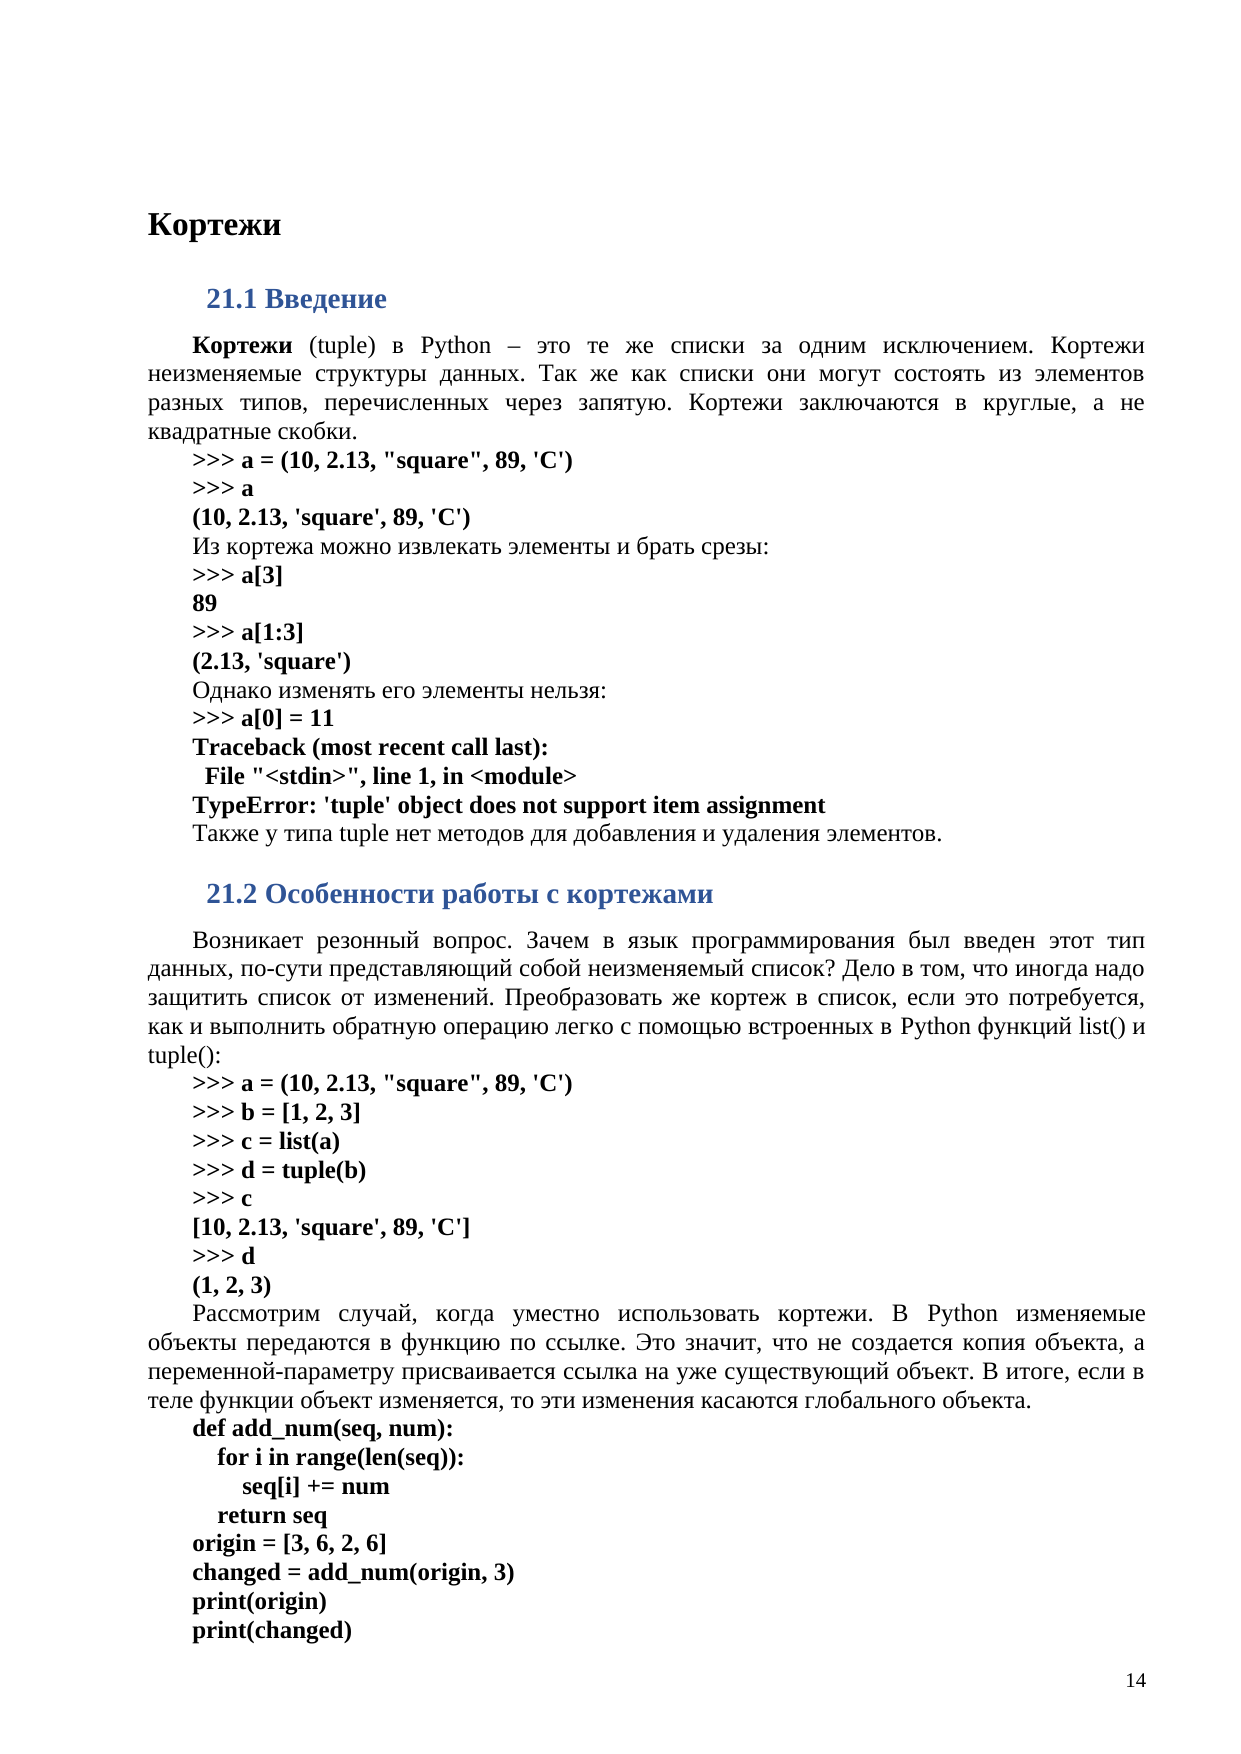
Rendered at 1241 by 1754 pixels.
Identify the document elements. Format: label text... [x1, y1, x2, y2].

text >>> a = (10, 2.13, "square", 89, 'C') [148, 445, 1146, 473]
text Из кортежа можно извлекать элементы и брать срезы: [148, 531, 1146, 560]
text 89 [148, 588, 1146, 617]
text (1, 2, 3) [148, 1270, 1146, 1298]
text >>> a [148, 473, 1146, 502]
text (2.13, 'square') [148, 646, 1146, 675]
text >>> a = (10, 2.13, "square", 89, 'C') [148, 1068, 1146, 1097]
text >>> a[1:3] [148, 617, 1146, 646]
text Рассмотрим случай, когда уместно использовать кортежи. В Python изменяемые объекты передаются в функцию по ссылке. Это значит, что не создается копия объекта, а переменной-параметру присваивается ссылка на уже существующий объект. В итоге, если в теле функции объект изменяется, то эти изменения касаются глобального объекта. [148, 1298, 1146, 1413]
text 21.1 Введение [148, 281, 1152, 315]
text >>> c = list(a) [148, 1126, 1146, 1155]
text return seq [148, 1500, 1146, 1528]
text Также у типа tuple нет методов для добавления и удаления элементов. [148, 818, 1146, 847]
text >>> d [148, 1241, 1146, 1270]
text Кортежи [148, 204, 1152, 243]
text Возникает резонный вопрос. Зачем в язык программирования был введен этот тип данных, по-сути представляющий собой неизменяемый список? Дело в том, что иногда надо защитить список от изменений. Преобразовать же кортеж в список, если это потребуется, как и выполнить обратную операцию легко с помощью встроенных в Python функций list() и tuple(): [148, 925, 1146, 1068]
text Кортежи (tuple) в Python – это те же списки за одним исключением. Кортежи неизменяемые структуры данных. Так же как списки они могут состоять из элементов разных типов, перечисленных через запятую. Кортежи заключаются в круглые, а не квадратные скобки. [148, 330, 1146, 445]
text >>> b = [1, 2, 3] [148, 1097, 1146, 1126]
text File "<stdin>", line 1, in <module> [148, 761, 1146, 790]
text print(changed) [148, 1615, 1146, 1643]
text changed = add_num(origin, 3) [148, 1557, 1146, 1586]
text 21.2 Особенности работы с кортежами [148, 876, 1152, 909]
text Traceback (most recent call last): [148, 732, 1146, 761]
text origin = [3, 6, 2, 6] [148, 1528, 1146, 1557]
text TypeError: 'tuple' object does not support item assignment [148, 790, 1146, 818]
text (10, 2.13, 'square', 89, 'C') [148, 502, 1146, 531]
text >>> c [148, 1183, 1146, 1212]
text Однако изменять его элементы нельзя: [148, 675, 1146, 703]
text [10, 2.13, 'square', 89, 'C'] [148, 1212, 1146, 1241]
text >>> d = tuple(b) [148, 1155, 1146, 1183]
text def add_num(seq, num): [148, 1413, 1146, 1442]
text seq[i] += num [148, 1471, 1146, 1500]
text >>> a[3] [148, 560, 1146, 588]
text >>> a[0] = 11 [148, 703, 1146, 732]
text for i in range(len(seq)): [148, 1442, 1146, 1471]
text print(origin) [148, 1586, 1146, 1615]
